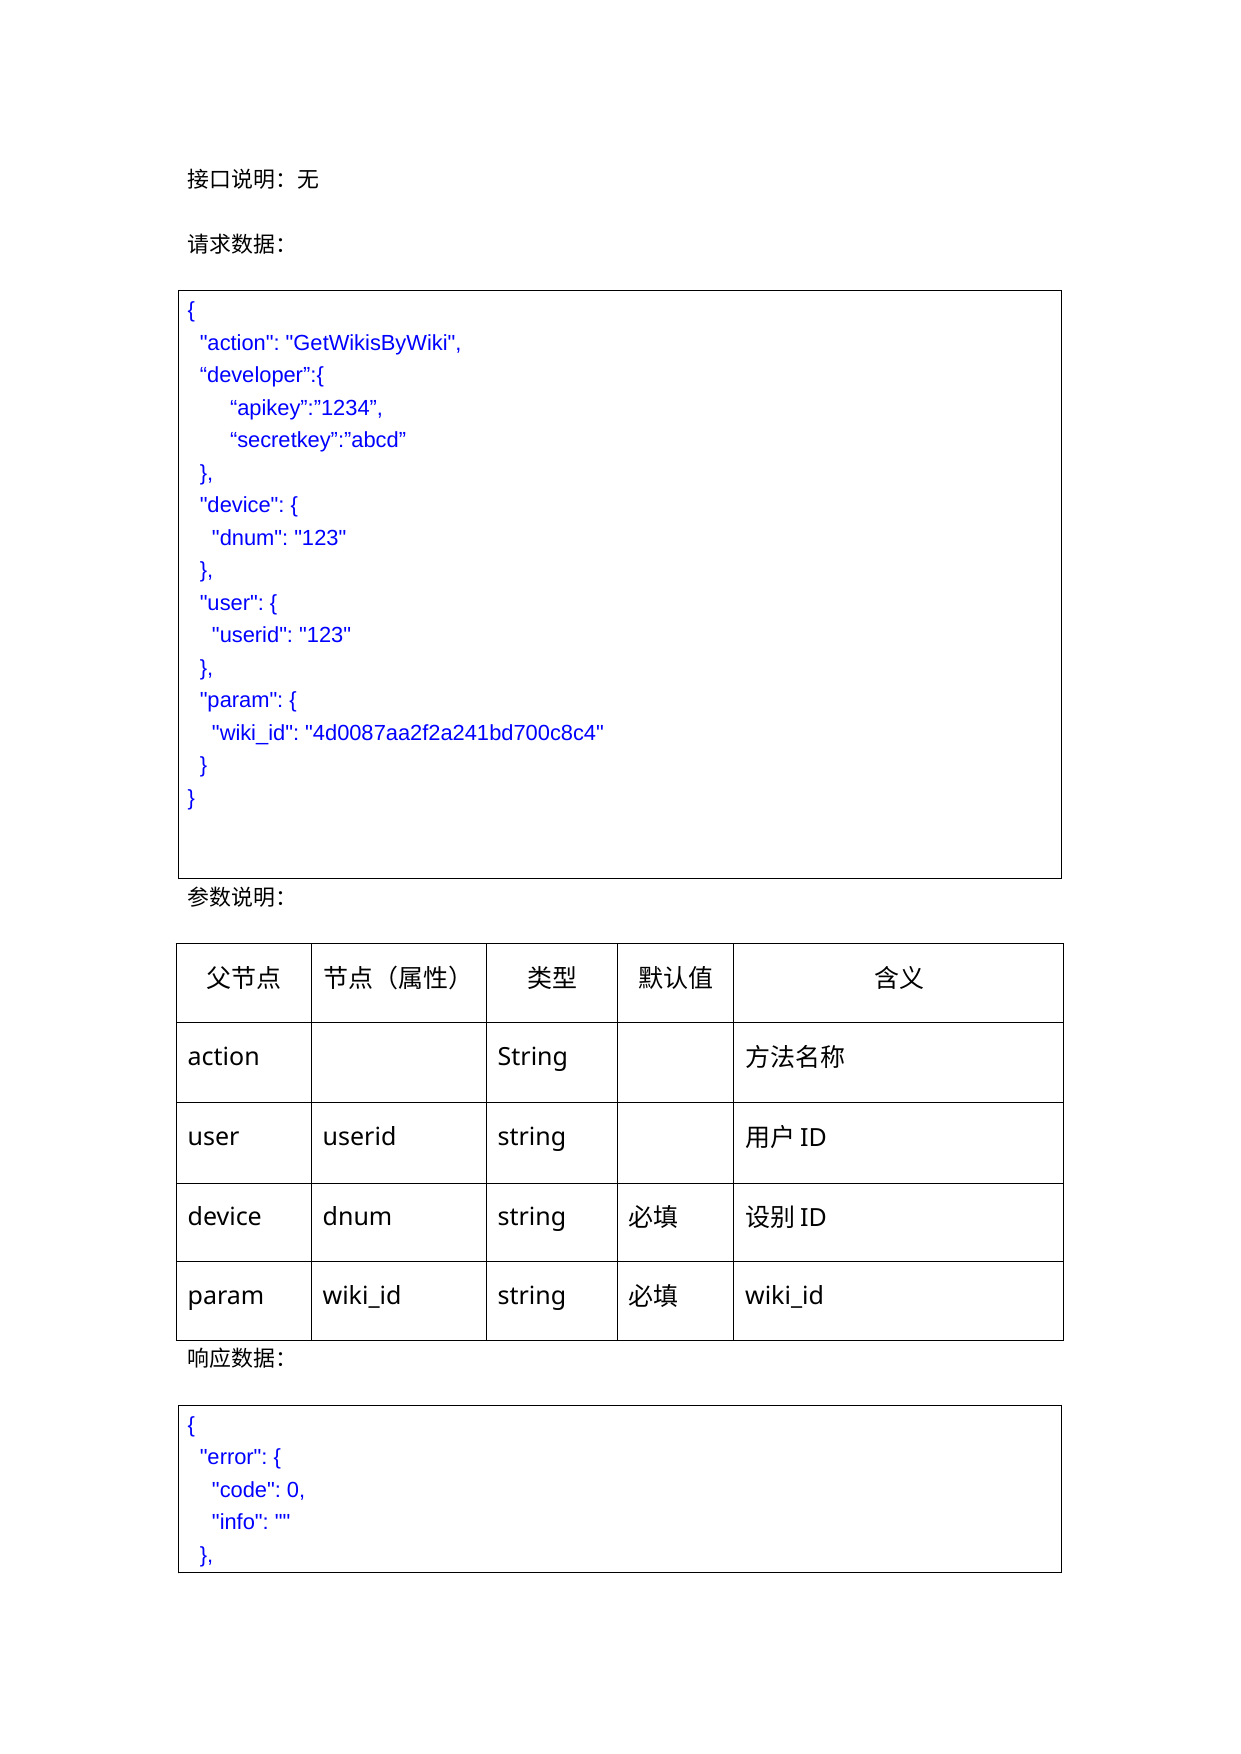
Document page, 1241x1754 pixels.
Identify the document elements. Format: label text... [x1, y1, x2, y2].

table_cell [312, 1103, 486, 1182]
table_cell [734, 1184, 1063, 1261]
text }, [187, 456, 1053, 488]
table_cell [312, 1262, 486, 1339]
text “apikey”:”1234”, [187, 391, 1053, 423]
text { [179, 291, 1061, 326]
text "error": { [187, 1440, 1053, 1473]
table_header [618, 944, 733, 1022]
text } [187, 748, 1053, 778]
text "wiki_id": "4d0087aa2f2a241bd700c8c4" [187, 716, 1053, 748]
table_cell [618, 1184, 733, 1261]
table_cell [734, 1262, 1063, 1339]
text "info": "" [187, 1505, 1053, 1535]
text { [179, 1406, 1061, 1440]
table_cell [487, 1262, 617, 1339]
text }, [187, 651, 1053, 683]
text 请求数据： [187, 226, 1053, 259]
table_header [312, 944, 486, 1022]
text "code": 0, [187, 1473, 1053, 1505]
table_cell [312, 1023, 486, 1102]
text 接口说明：无 [187, 162, 1053, 194]
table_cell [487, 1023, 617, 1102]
text "userid": "123" [187, 618, 1053, 651]
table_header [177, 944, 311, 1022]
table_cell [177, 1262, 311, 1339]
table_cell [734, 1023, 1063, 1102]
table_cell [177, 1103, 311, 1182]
text 参数说明： [187, 879, 1053, 912]
text "user": { [187, 586, 1053, 618]
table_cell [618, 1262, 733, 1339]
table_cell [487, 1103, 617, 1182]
text "device": { [187, 488, 1053, 521]
text }, [187, 553, 1053, 586]
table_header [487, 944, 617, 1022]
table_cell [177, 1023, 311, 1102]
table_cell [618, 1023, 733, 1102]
text "param": { [187, 683, 1053, 716]
text } [179, 778, 1061, 878]
text “secretkey”:”abcd” [187, 423, 1053, 456]
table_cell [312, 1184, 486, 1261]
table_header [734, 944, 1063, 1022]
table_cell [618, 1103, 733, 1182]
text “developer”:{ [187, 358, 1053, 391]
text "action": "GetWikisByWiki", [187, 326, 1053, 358]
text }, [179, 1535, 1061, 1572]
text "dnum": "123" [187, 521, 1053, 553]
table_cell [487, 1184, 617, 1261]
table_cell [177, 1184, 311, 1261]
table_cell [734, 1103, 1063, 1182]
text 响应数据： [187, 1341, 1053, 1373]
